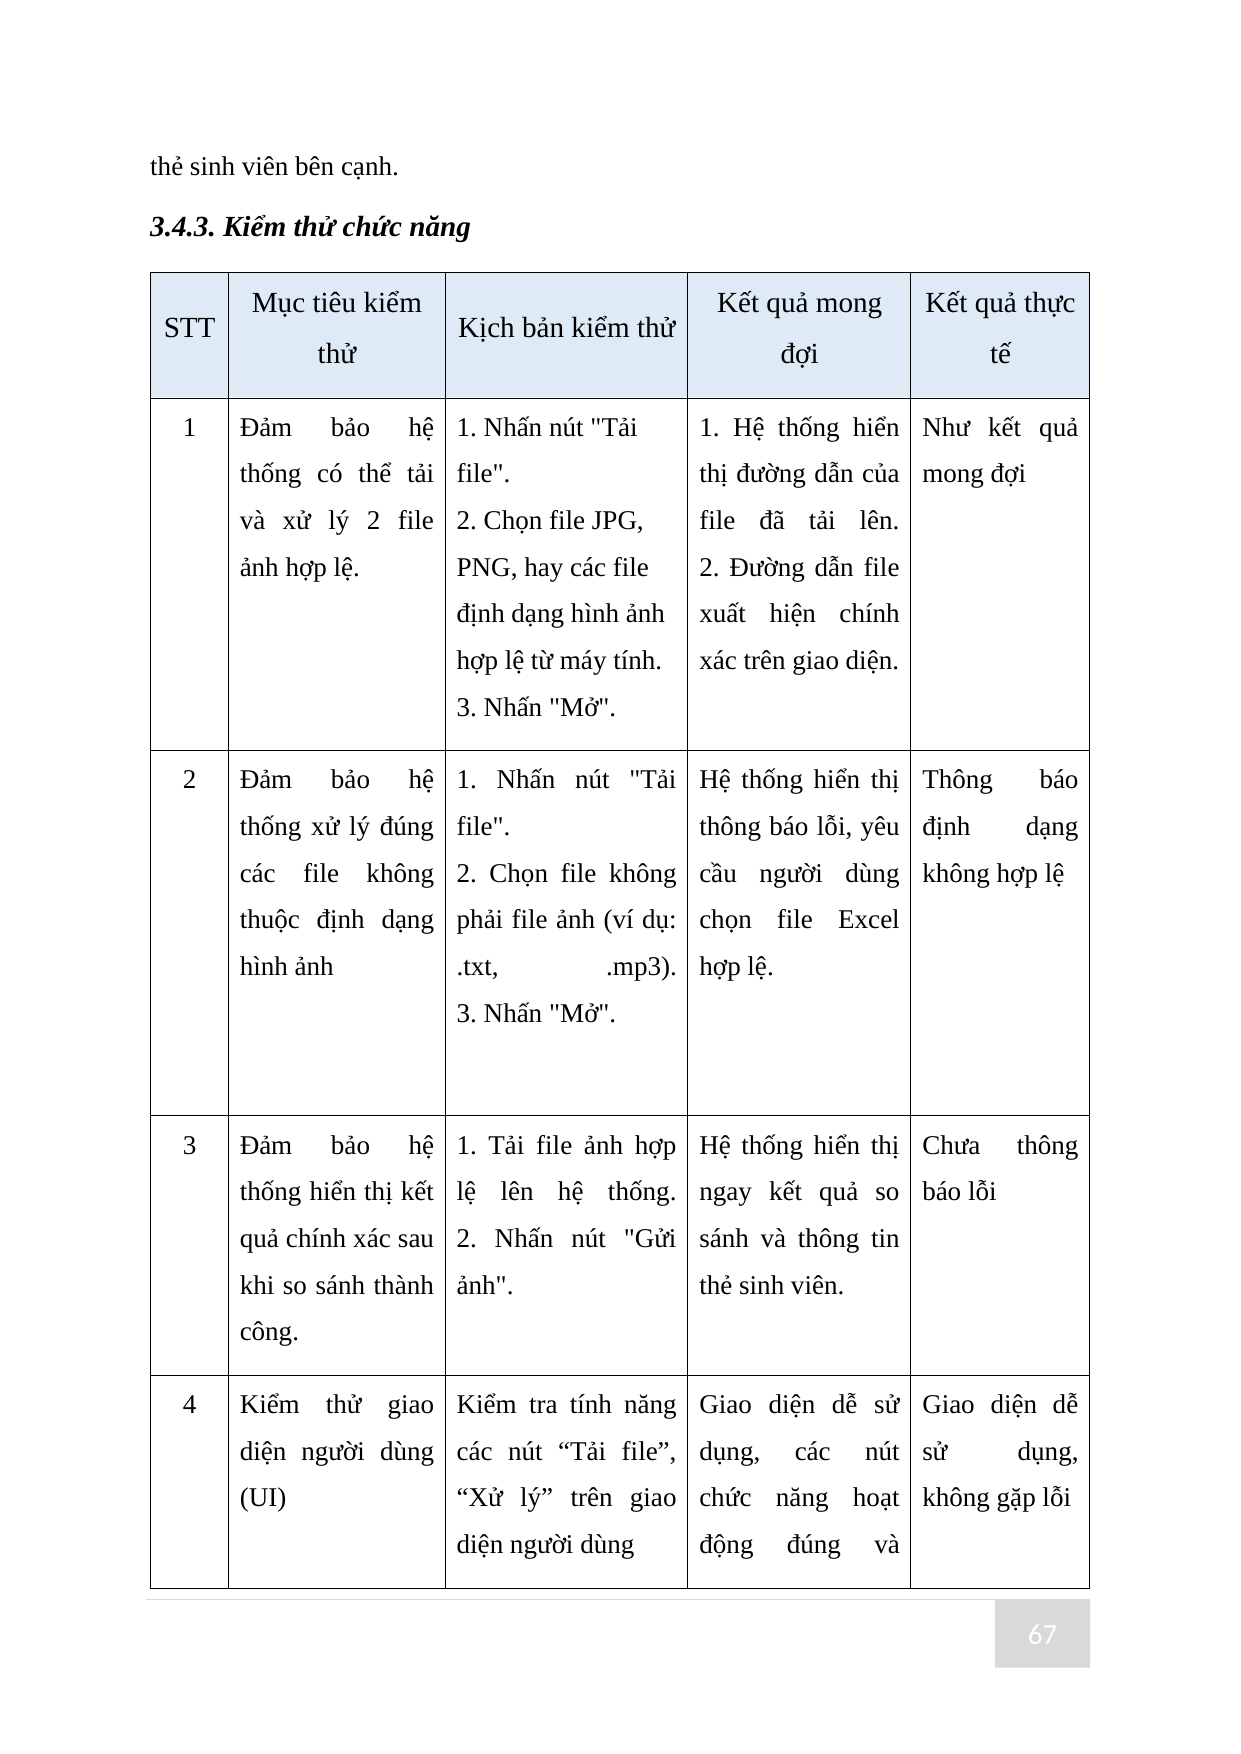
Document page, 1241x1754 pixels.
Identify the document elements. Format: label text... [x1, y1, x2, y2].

table_cell 1. Nhấn nút "Tải file". 2. Chọn file không phải file ảnh (ví dụ: .txt, .mp3). 3. Nhấn "Mở". [446, 751, 687, 1115]
table_cell Đảm bảo hệ thống hiển thị kết quả chính xác sau khi so sánh thành công. [229, 1116, 445, 1375]
text Kiểm thử chức năng [150, 209, 1090, 243]
table_cell Như kết quả mong đợi [911, 399, 1089, 750]
table_header Kịch bản kiểm thử [446, 273, 687, 397]
table_header Kết quả mong đợi [688, 273, 910, 397]
table_cell 1. Tải file ảnh hợp lệ lên hệ thống. 2. Nhấn nút "Gửi ảnh". [446, 1116, 687, 1375]
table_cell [688, 1376, 910, 1587]
table_header Mục tiêu kiểm thử [229, 273, 445, 397]
table_cell 3 [151, 1116, 228, 1375]
table_cell Đảm bảo hệ thống xử lý đúng các file không thuộc định dạng hình ảnh [229, 751, 445, 1115]
table_cell 1. Hệ thống hiển thị đường dẫn của file đã tải lên. 2. Đường dẫn file xuất hiện chính xác trên giao diện. [688, 399, 910, 750]
table_cell 2 [151, 751, 228, 1115]
table_cell 4 [151, 1376, 228, 1587]
table_cell Chưa thông báo lỗi [911, 1116, 1089, 1375]
table_cell 1 [151, 399, 228, 750]
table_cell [446, 1376, 687, 1587]
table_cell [229, 1376, 445, 1587]
table_cell Hệ thống hiển thị thông báo lỗi, yêu cầu người dùng chọn file Excel hợp lệ. [688, 751, 910, 1115]
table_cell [911, 1376, 1089, 1587]
table_cell Hệ thống hiển thị ngay kết quả so sánh và thông tin thẻ sinh viên. [688, 1116, 910, 1375]
table_header Kết quả thực tế [911, 273, 1089, 397]
table_cell 1. Nhấn nút "Tải file". 2. Chọn file JPG, PNG, hay các file định dạng hình ảnh hợp lệ từ máy tính. 3. Nhấn "Mở". [446, 399, 687, 750]
table_cell Thông báo định dạng không hợp lệ [911, 751, 1089, 1115]
table_header STT [151, 273, 228, 397]
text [150, 150, 1090, 181]
table_cell Đảm bảo hệ thống có thể tải và xử lý 2 file ảnh hợp lệ. [229, 399, 445, 750]
